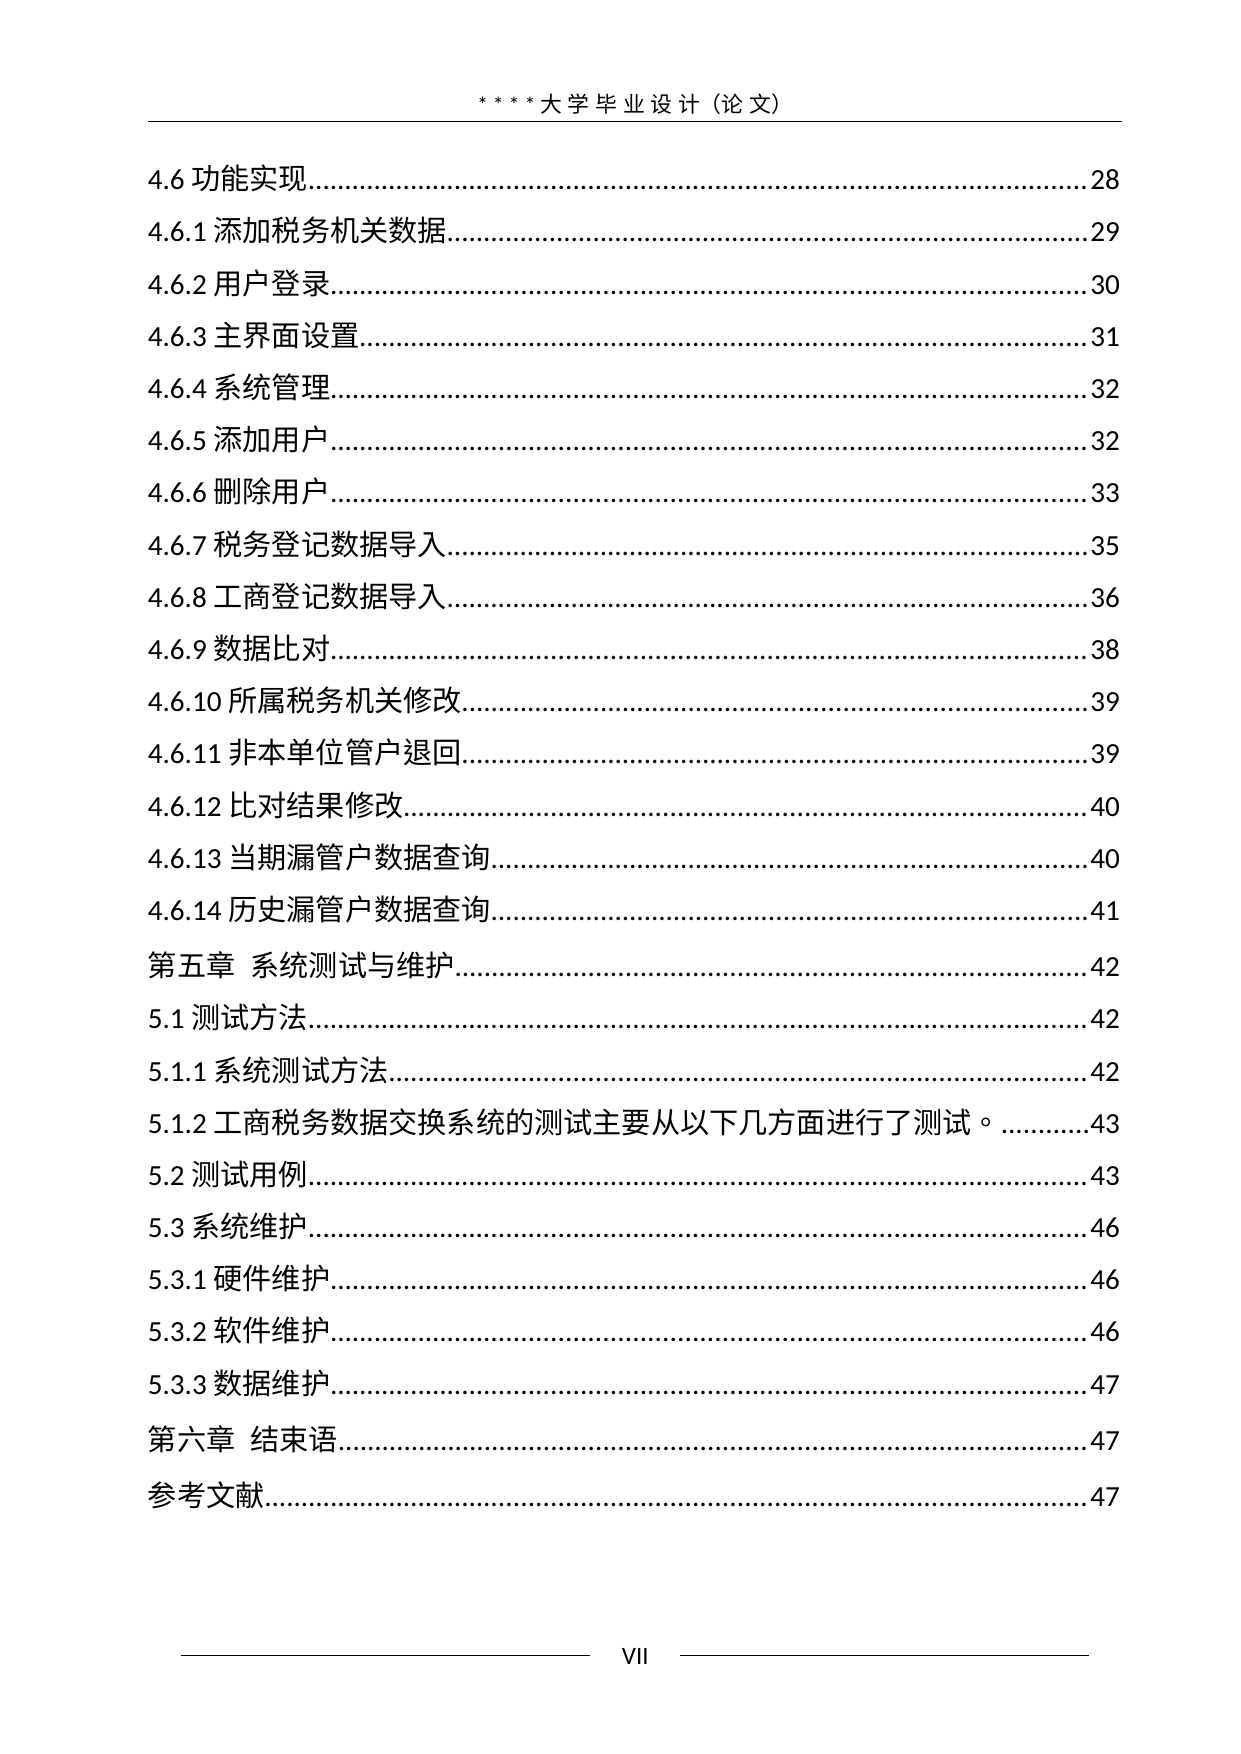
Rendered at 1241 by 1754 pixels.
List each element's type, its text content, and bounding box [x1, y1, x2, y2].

text 参考文献 47 [148, 1471, 1122, 1515]
text 4.6.13 当期漏管户数据查询 40 [148, 837, 1122, 877]
text 4.6.5 添加用户 32 [148, 419, 1122, 459]
text 5.3.2 软件维护 46 [148, 1311, 1122, 1350]
text 5.1 测试方法 42 [148, 998, 1122, 1037]
text 4.6.2 用户登录 30 [148, 263, 1122, 303]
text 4.6.1 添加税务机关数据 29 [148, 211, 1122, 250]
text 第五章 系统测试与维护 42 [148, 941, 1122, 985]
text 5.1.2 工商税务数据交换系统的测试主要从以下几方面进行了测试。 43 [148, 1102, 1122, 1142]
text 4.6 功能实现 28 [148, 158, 1122, 198]
text 4.6.11 非本单位管户退回 39 [148, 733, 1122, 772]
text 4.6.8 工商登记数据导入 36 [148, 576, 1122, 616]
text 4.6.14 历史漏管户数据查询 41 [148, 889, 1122, 929]
text 4.6.10 所属税务机关修改 39 [148, 680, 1122, 720]
text 5.1.1 系统测试方法 42 [148, 1050, 1122, 1089]
text 5.2 测试用例 43 [148, 1154, 1122, 1194]
text 4.6.7 税务登记数据导入 35 [148, 524, 1122, 563]
text 5.3.3 数据维护 47 [148, 1363, 1122, 1403]
text 4.6.12 比对结果修改 40 [148, 785, 1122, 824]
text 4.6.4 系统管理 32 [148, 367, 1122, 407]
text 4.6.6 删除用户 33 [148, 472, 1122, 511]
text 4.6.3 主界面设置 31 [148, 315, 1122, 355]
text 5.3.1 硬件维护 46 [148, 1258, 1122, 1298]
text 5.3 系统维护 46 [148, 1206, 1122, 1246]
text 4.6.9 数据比对 38 [148, 628, 1122, 668]
text 第六章 结束语 47 [148, 1415, 1122, 1459]
